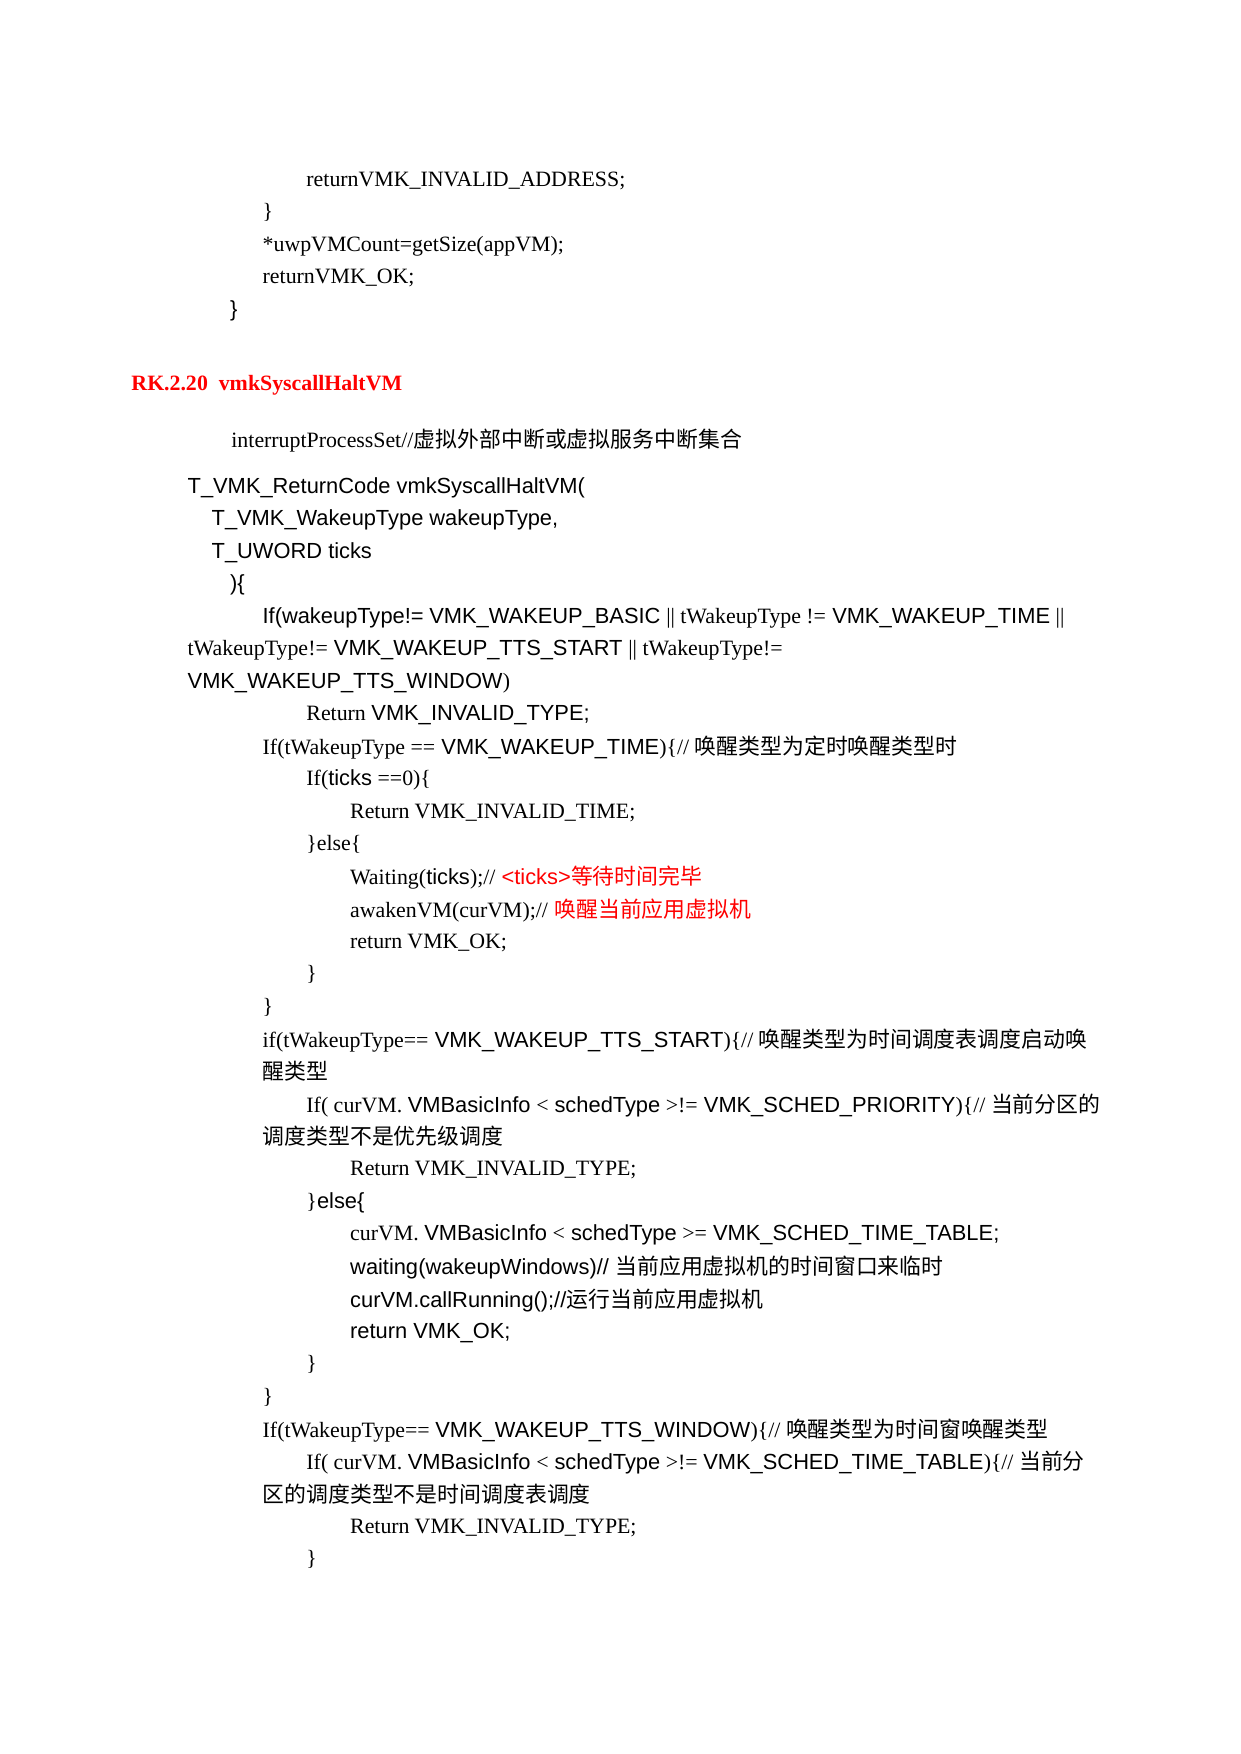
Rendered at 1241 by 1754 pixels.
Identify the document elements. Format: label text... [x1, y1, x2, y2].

text If( curVM. VMBasicInfo < schedType >!= VMK_SCHED_PRIORITY){// 当前分区的调度类型不是优先级调度 [262, 1086, 1106, 1151]
text Waiting(ticks);// <ticks>等待时间完毕 [187, 859, 1106, 891]
subtitle RK.2.20 vmkSyscallHaltVM [131, 369, 1106, 395]
text If( curVM. VMBasicInfo < schedType >!= VMK_SCHED_TIME_TABLE){// 当前分区的调度类型不是时间调度表调度 [262, 1444, 1106, 1509]
text curVM.callRunning();//运行当前应用虚拟机 [219, 1281, 1106, 1314]
text } [187, 956, 1106, 989]
text T_UWORD ticks [187, 534, 1106, 566]
text returnVMK_OK; [219, 259, 1106, 292]
text If(tWakeupType== VMK_WAKEUP_TTS_WINDOW){// 唤醒类型为时间窗唤醒类型 [262, 1411, 1106, 1444]
text }else{ [219, 1184, 1106, 1216]
text }else{ [187, 826, 1106, 859]
text } [187, 194, 1106, 227]
text If(wakeupType!= VMK_WAKEUP_BASIC || tWakeupType != VMK_WAKEUP_TIME || tWakeupType!= VMK_WAKEUP_TTS_START || tWakeupType!= VMK_WAKEUP_TTS_WINDOW) [187, 599, 1106, 696]
text if(tWakeupType== VMK_WAKEUP_TTS_START){// 唤醒类型为时间调度表调度启动唤醒类型 [262, 1021, 1106, 1086]
text } [219, 1379, 1106, 1411]
text *uwpVMCount=getSize(appVM); [220, 227, 1106, 259]
text } [219, 1346, 1106, 1379]
text Return VMK_INVALID_TYPE; [219, 1151, 1106, 1184]
text ){ [187, 566, 1106, 599]
text } [219, 1541, 1106, 1574]
text waiting(wakeupWindows)// 当前应用虚拟机的时间窗口来临时 [219, 1249, 1106, 1281]
text If(tWakeupType == VMK_WAKEUP_TIME){// 唤醒类型为定时唤醒类型时 [187, 729, 1106, 761]
text Return VMK_INVALID_TIME; [187, 794, 1106, 826]
text return VMK_OK; [187, 924, 1106, 956]
text } [187, 292, 1106, 324]
text T_VMK_ReturnCode vmkSyscallHaltVM( [187, 469, 1106, 501]
text returnVMK_INVALID_ADDRESS; [187, 162, 1106, 194]
text T_VMK_WakeupType wakeupType, [187, 501, 1106, 534]
text } [187, 989, 1106, 1021]
text Return VMK_INVALID_TYPE; [219, 1509, 1106, 1541]
text curVM. VMBasicInfo < schedType >= VMK_SCHED_TIME_TABLE; [219, 1216, 1106, 1249]
text awakenVM(curVM);// 唤醒当前应用虚拟机 [187, 891, 1106, 924]
text return VMK_OK; [219, 1314, 1106, 1346]
text Return VMK_INVALID_TYPE; [187, 696, 1106, 729]
text interruptProcessSet//虚拟外部中断或虚拟服务中断集合 [187, 422, 1106, 454]
text If(ticks ==0){ [262, 761, 1106, 794]
